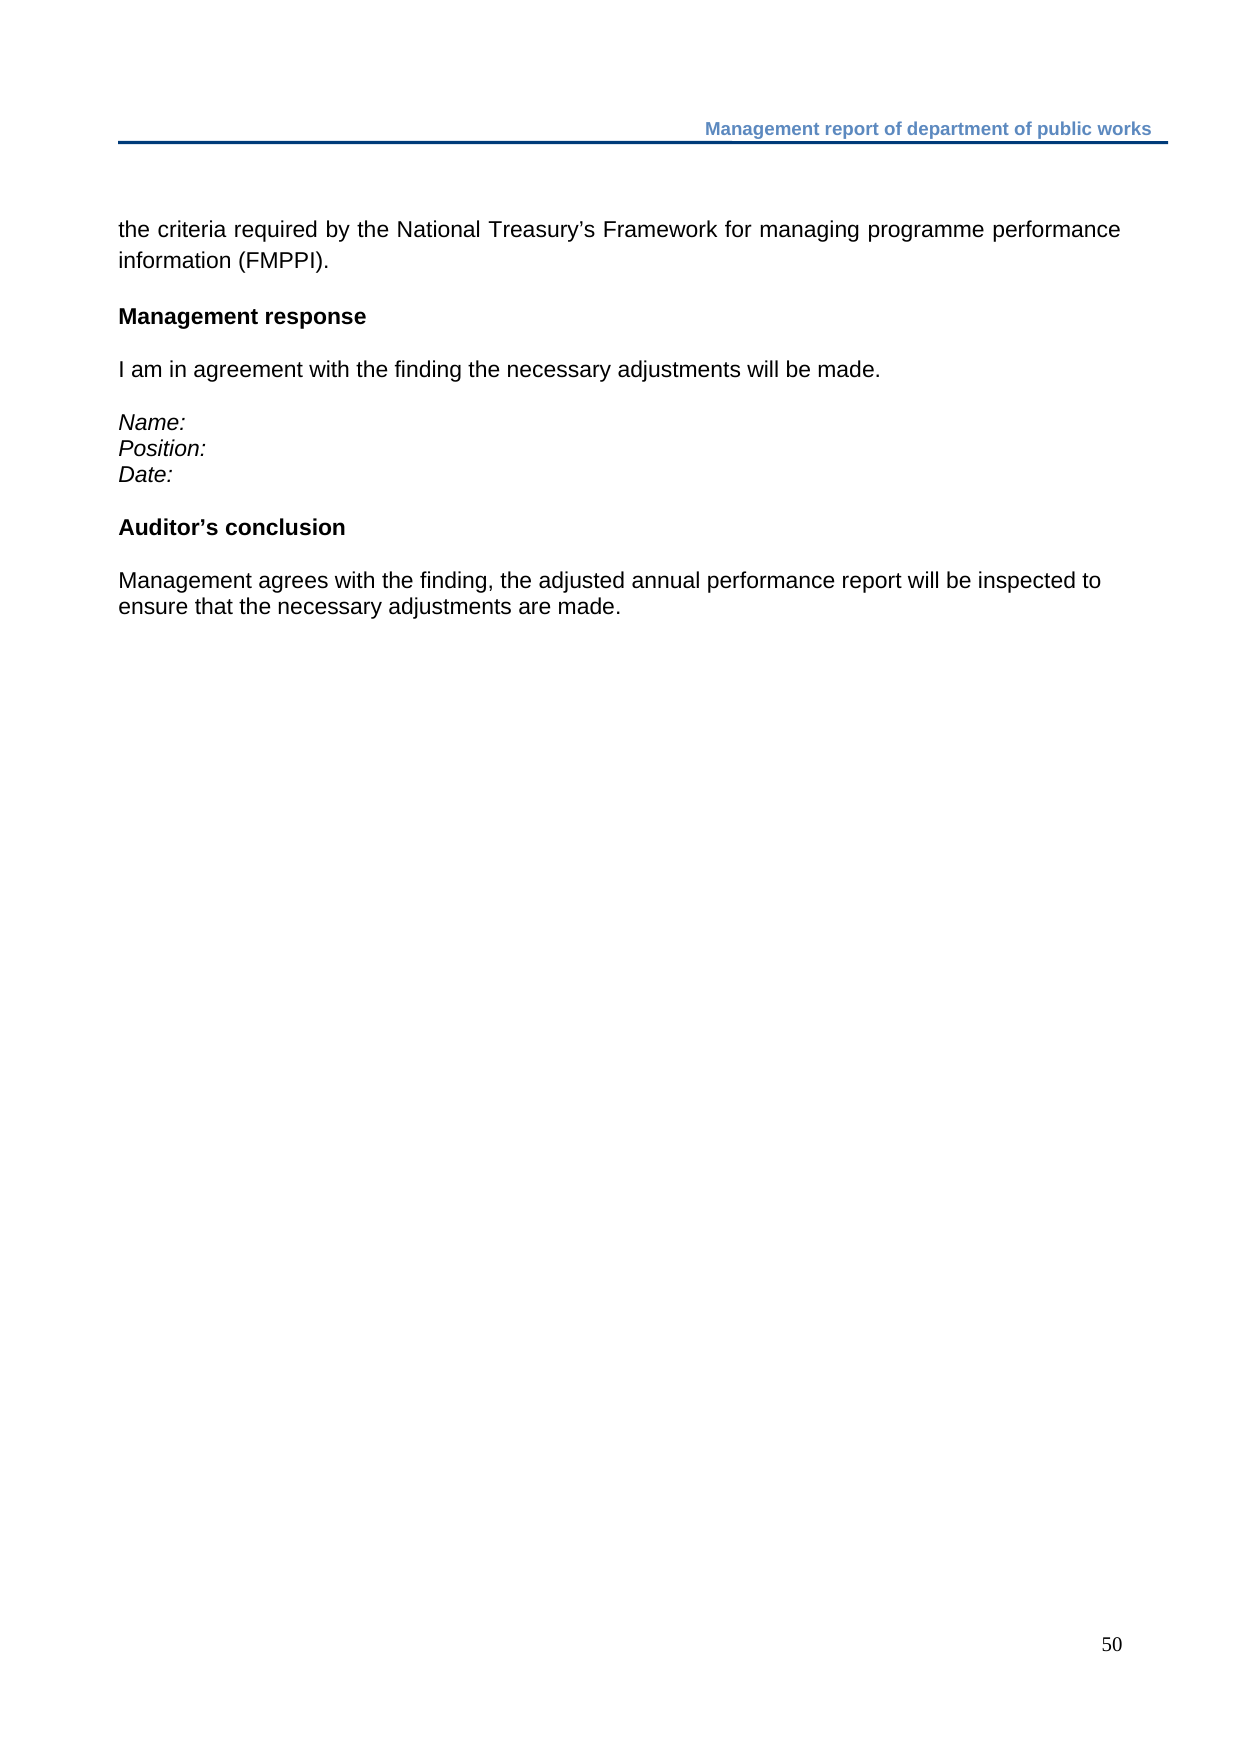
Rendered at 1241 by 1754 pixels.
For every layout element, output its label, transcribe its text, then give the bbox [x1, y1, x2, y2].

text Name: [118, 408, 1122, 435]
text Management response [118, 303, 1122, 329]
text Auditor’s conclusion [118, 514, 1122, 540]
text Date: [118, 461, 1122, 488]
text I am in agreement with the finding the necessary adjustments will be made. [118, 356, 1122, 382]
text Position: [118, 435, 1122, 461]
text Management agrees with the finding, the adjusted annual performance report will be inspected to ensure that the necessary adjustments are made. [118, 567, 1122, 619]
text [118, 216, 1122, 273]
